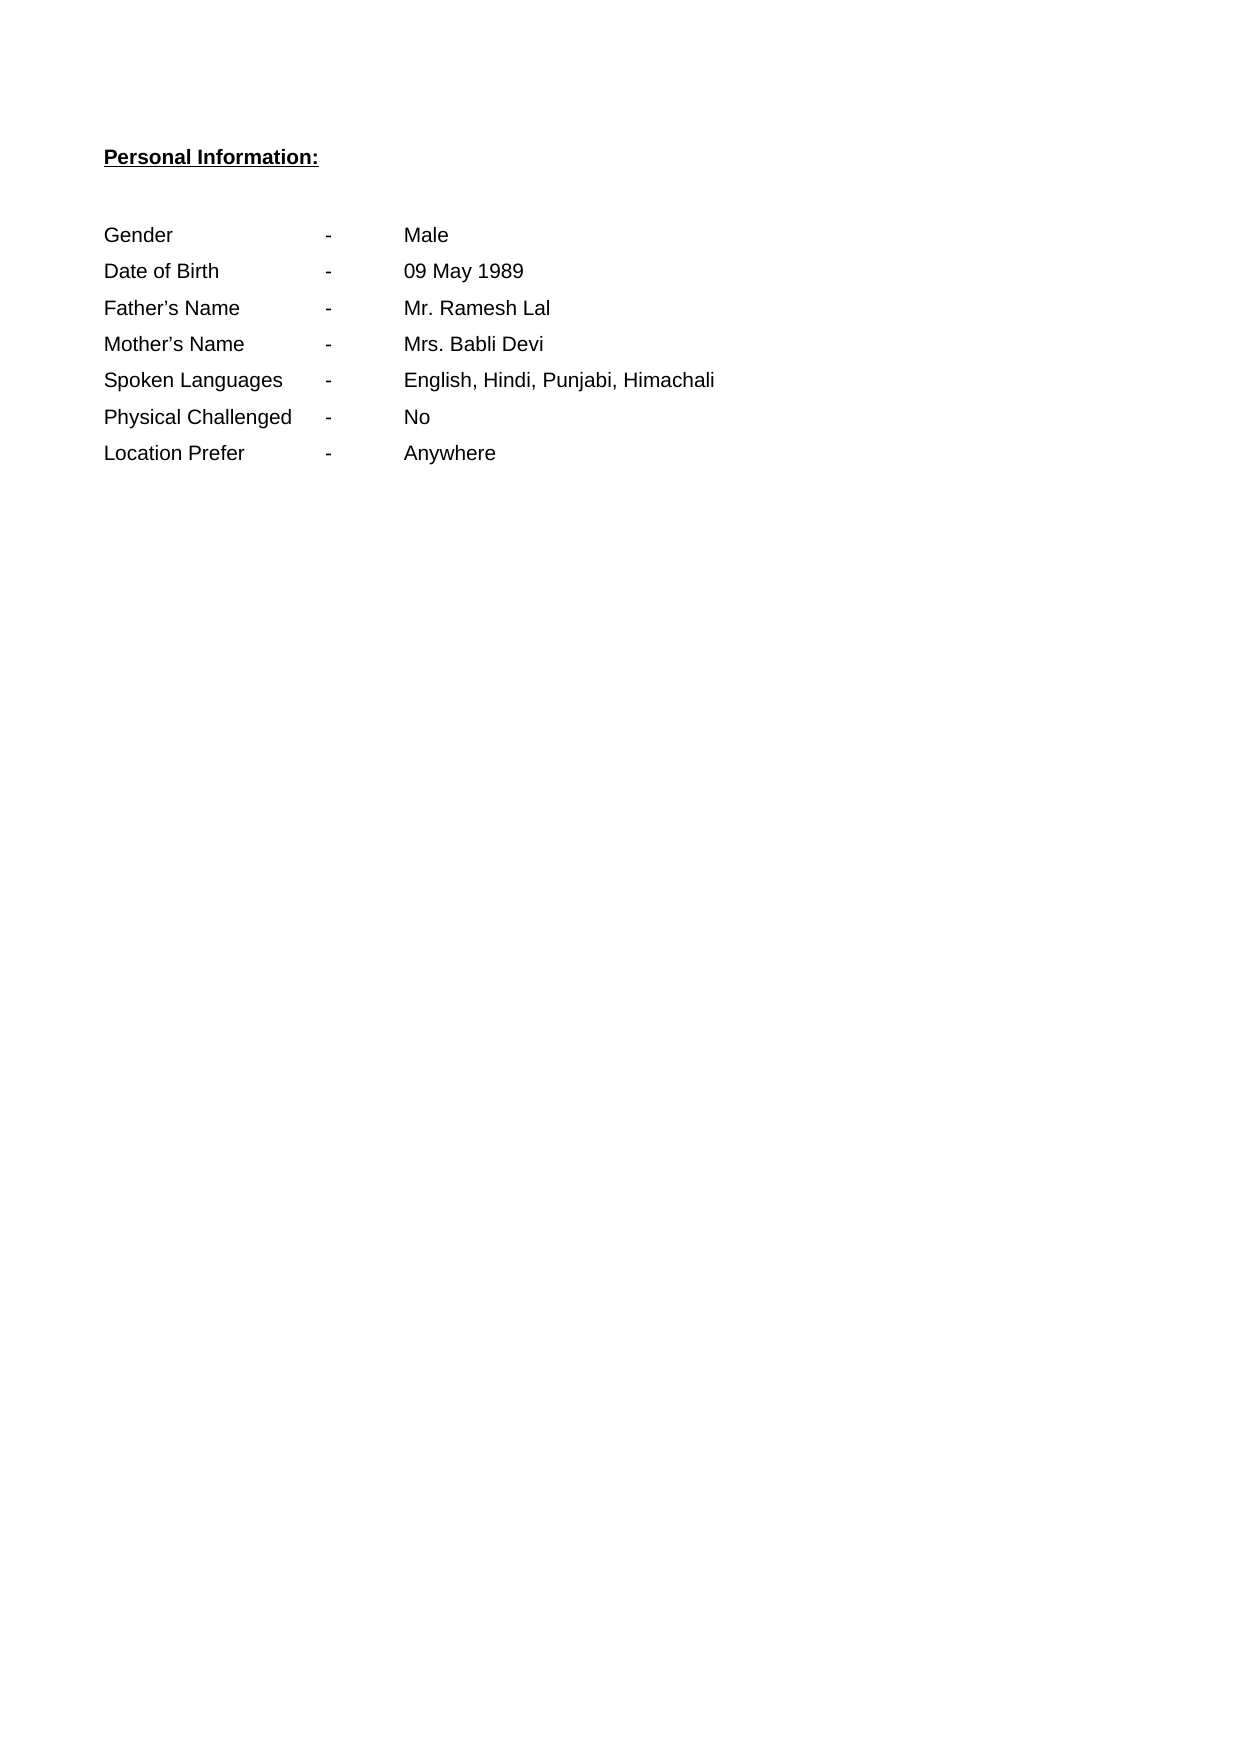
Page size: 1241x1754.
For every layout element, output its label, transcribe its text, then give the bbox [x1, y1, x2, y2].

text Location Prefer - Anywhere [103, 441, 1139, 465]
text Physical Challenged - No [103, 405, 1139, 429]
text Mother’s Name - Mrs. Babli Devi [103, 332, 1139, 356]
text Father’s Name - Mr. Ramesh Lal [103, 295, 1139, 319]
text Spoken Languages - English, Hindi, Punjabi, Himachali [103, 368, 1139, 392]
text Gender - Male [103, 222, 1139, 246]
text Date of Birth - 09 May 1989 [103, 259, 1139, 283]
text Personal Information: [103, 145, 1139, 169]
